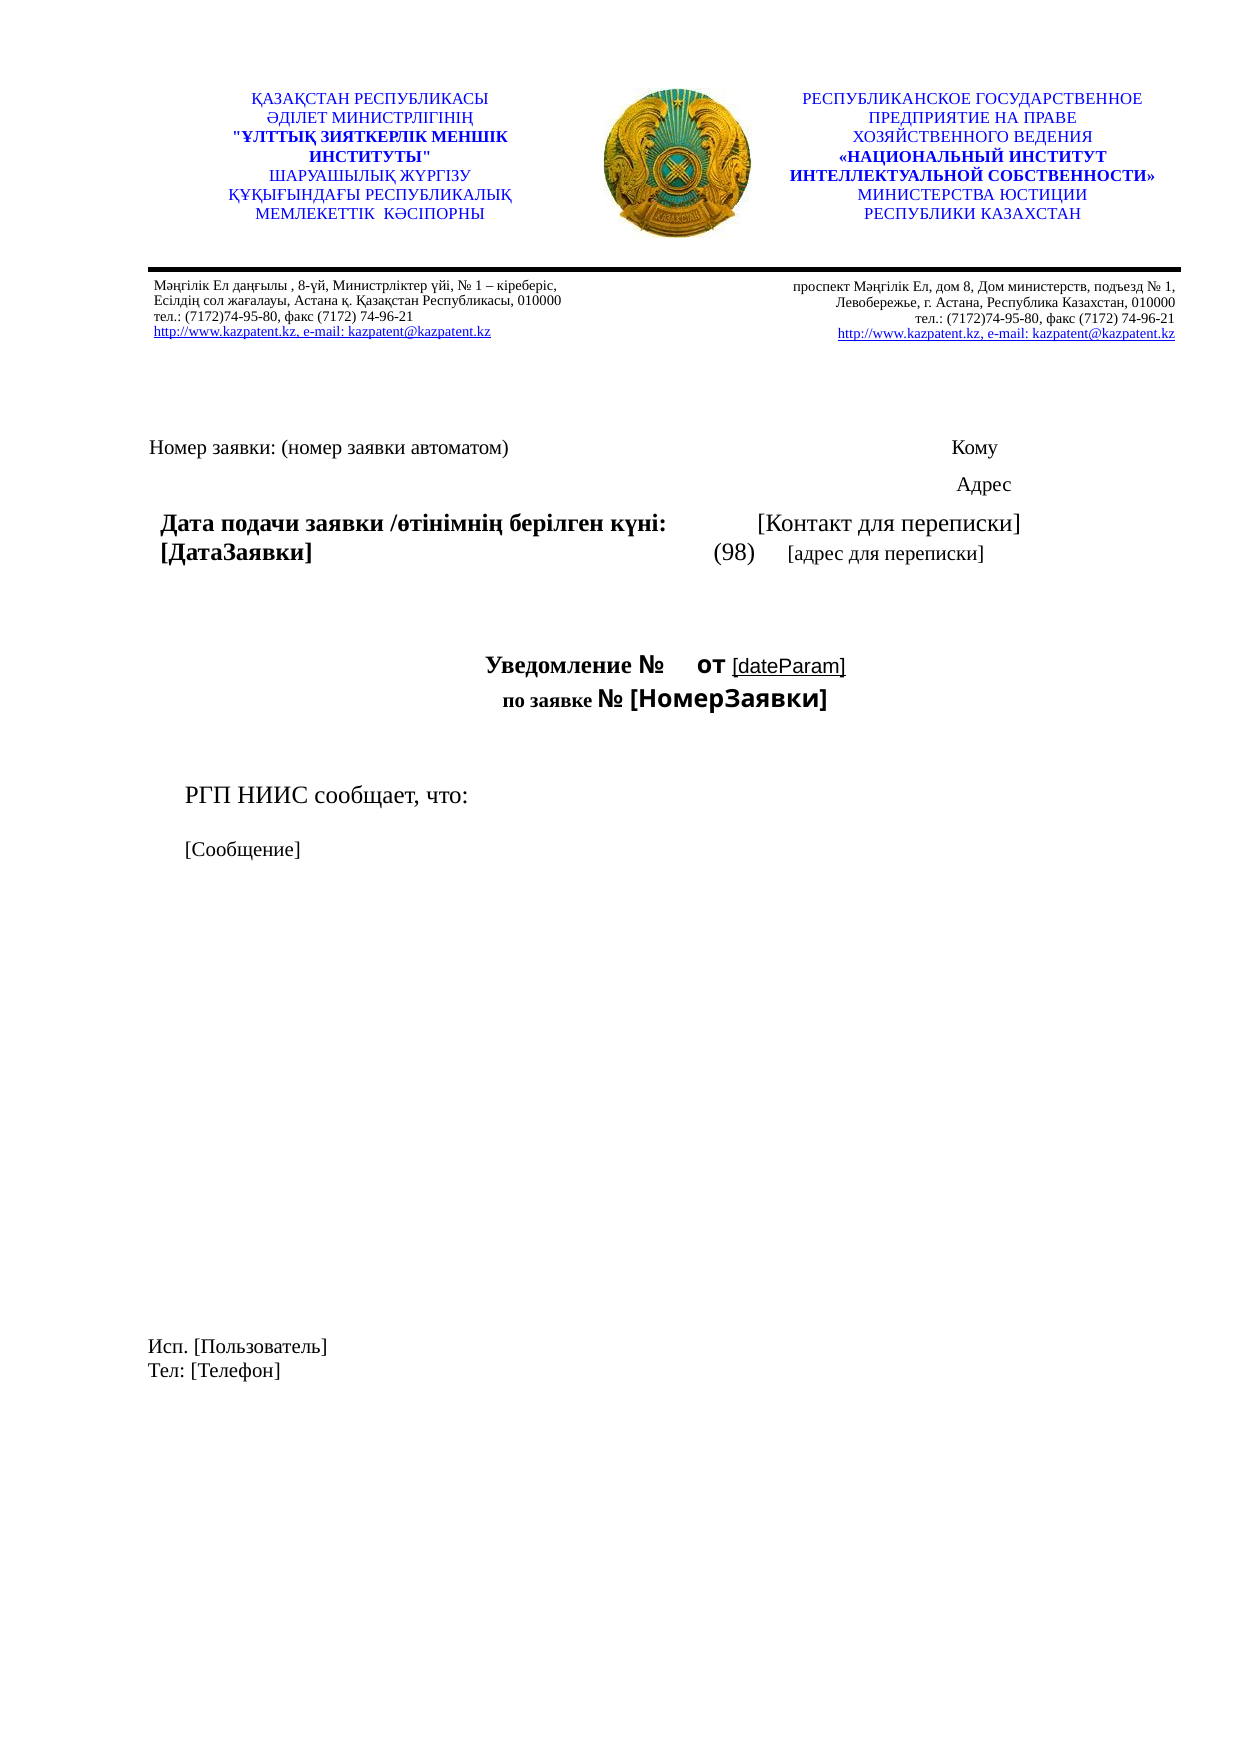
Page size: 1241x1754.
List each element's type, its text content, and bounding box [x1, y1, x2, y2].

table_header [592, 83, 764, 267]
picture [603, 88, 752, 238]
table_header РЕСПУБЛИКАНСКОЕ ГОСУДАРСТВЕННОЕ ПРЕДПРИЯТИЕ НА ПРАВЕ ХОЗЯЙСТВЕННОГО ВЕДЕНИЯ «НАЦИОНАЛЬНЫЙ ИНСТИТУТ ИНТЕЛЛЕКТУАЛЬНОЙ СОБСТВЕННОСТИ» МИНИСТЕРСТВА ЮСТИЦИИ РЕСПУБЛИКИ КАЗАХСТАН [764, 83, 1181, 267]
text Исп. [148, 1334, 1181, 1358]
table_cell Мәңгілік Ел даңғылы , 8-үй, Министрліктер үйі, № 1 – кіреберіс, Есілдің сол жағалауы, Астана қ. Қазақстан Республикасы, 010000 тел.: (7172)74-95-80, факс (7172) 74-96-21 http://www.kazpatent.kz, e-mail: kazpatent@kazpatent.kz [148, 272, 670, 348]
table_header ҚАЗАҚСТАН РЕСПУБЛИКАСЫ ӘДІЛЕТ МИНИСТРЛІГІНІҢ "ҰЛТТЫҚ ЗИЯТКЕРЛІК МЕНШІК ИНСТИТУТЫ" ШАРУАШЫЛЫҚ ЖҮРГІЗУ ҚҰҚЫҒЫНДАҒЫ РЕСПУБЛИКАЛЫҚ МЕМЛЕКЕТТІК КӘСІПОРНЫ [148, 83, 592, 267]
text Тел: [148, 1358, 1181, 1382]
table_cell проспект Мәңгілік Ел, дом 8, Дом министерств, подъезд № 1, Левобережье, г. Астана, Республика Казахстан, 010000 тел.: (7172)74-95-80, факс (7172) 74-96-21 http://www.kazpatent.kz, e-mail: kazpatent@kazpatent.kz [670, 272, 1181, 348]
